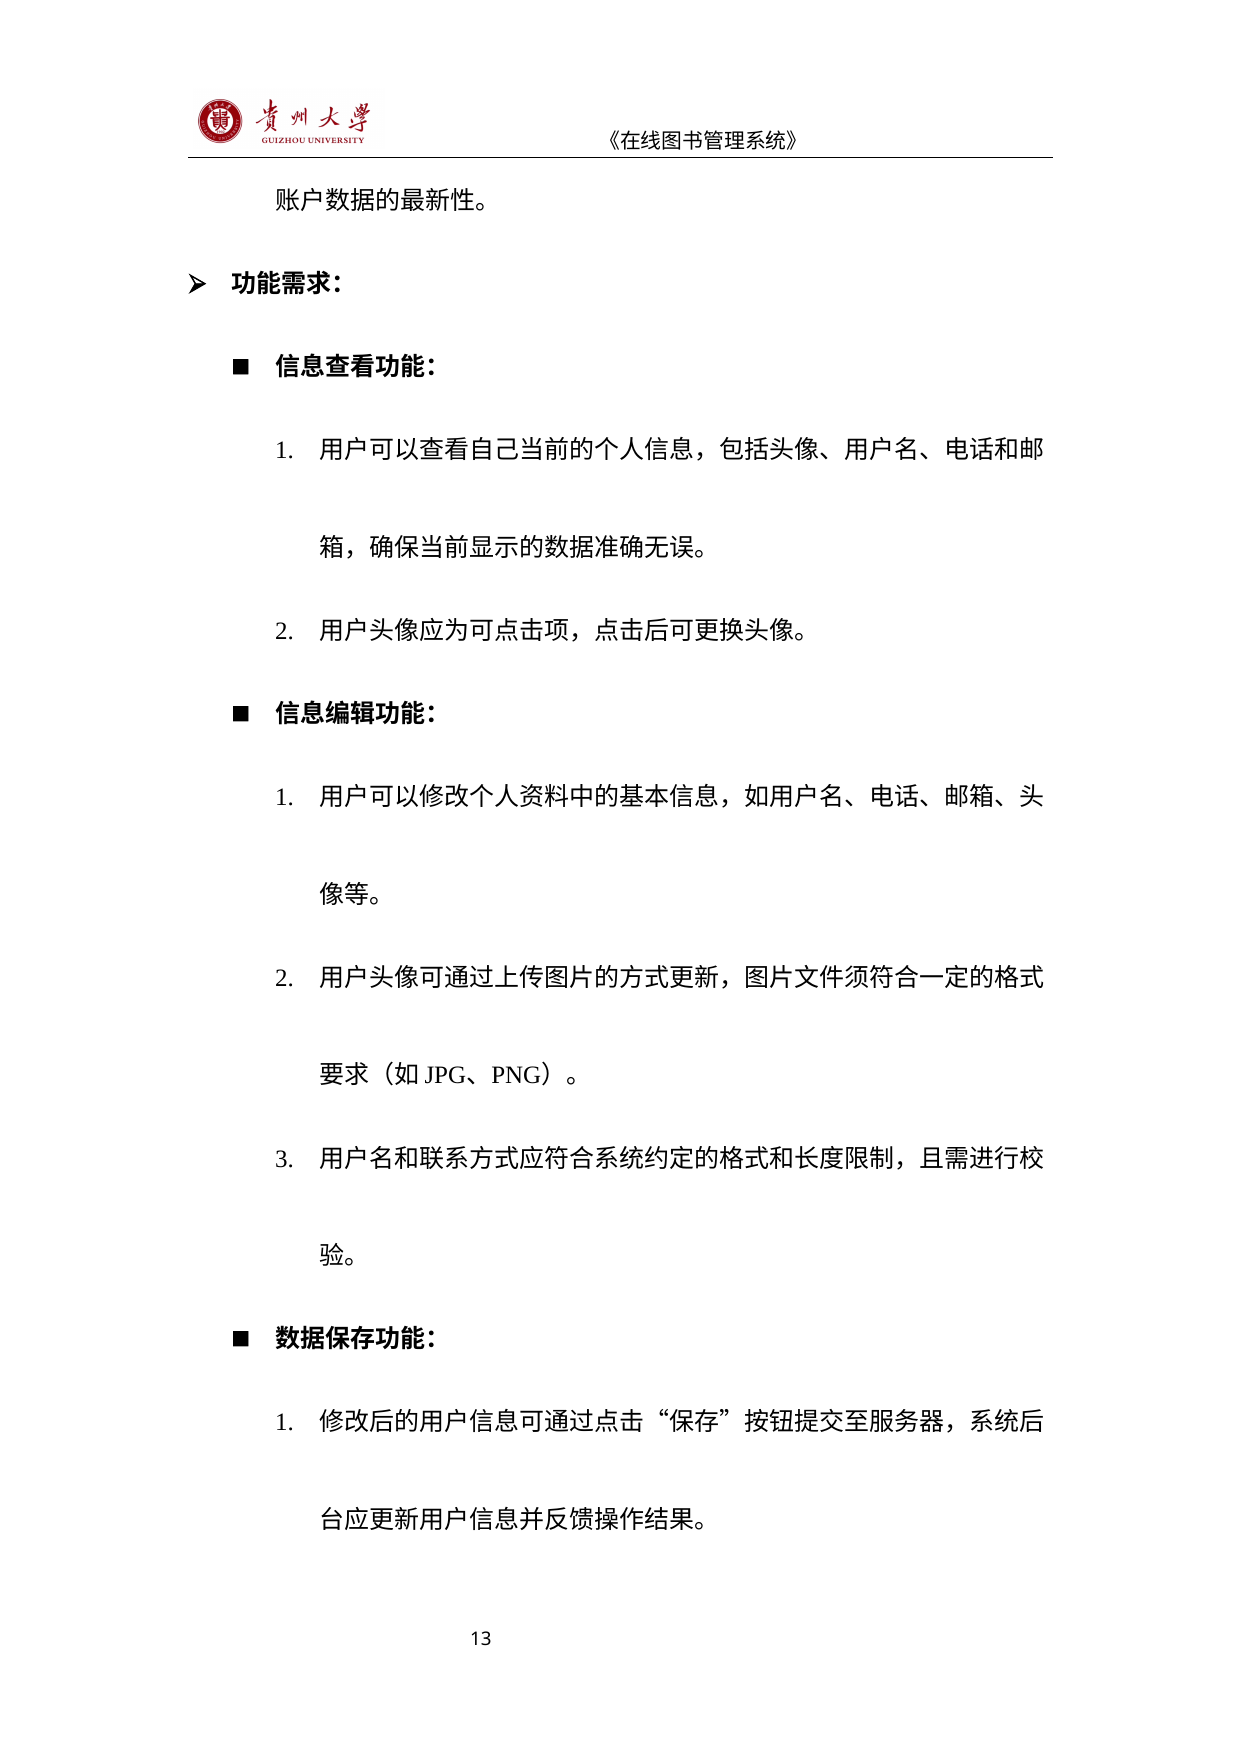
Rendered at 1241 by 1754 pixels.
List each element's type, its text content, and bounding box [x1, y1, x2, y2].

list 用户在登录后，可以进入个人资料页面，查看和修改自己的信息，确保账户数据的最新性。 [231, 166, 1053, 231]
list 数据保存功能： [231, 1304, 1053, 1369]
list 信息编辑功能： [231, 679, 1053, 744]
list 用户头像应为可点击项，点击后可更换头像。 [275, 596, 1053, 661]
picture [192, 88, 385, 149]
list 修改后的用户信息可通过点击“保存”按钮提交至服务器，系统后台应更新用户信息并反馈操作结果。 [275, 1387, 1053, 1550]
list 用户头像可通过上传图片的方式更新，图片文件须符合一定的格式要求（如JPG、PNG）。 [275, 943, 1053, 1106]
list 信息查看功能： [231, 332, 1053, 397]
list 用户名和联系方式应符合系统约定的格式和长度限制，且需进行校验。 [275, 1124, 1053, 1286]
list 用户可以修改个人资料中的基本信息，如用户名、电话、邮箱、头像等。 [275, 762, 1053, 925]
list 功能需求： [187, 249, 1053, 314]
list 用户可以查看自己当前的个人信息，包括头像、用户名、电话和邮箱，确保当前显示的数据准确无误。 [275, 416, 1053, 578]
